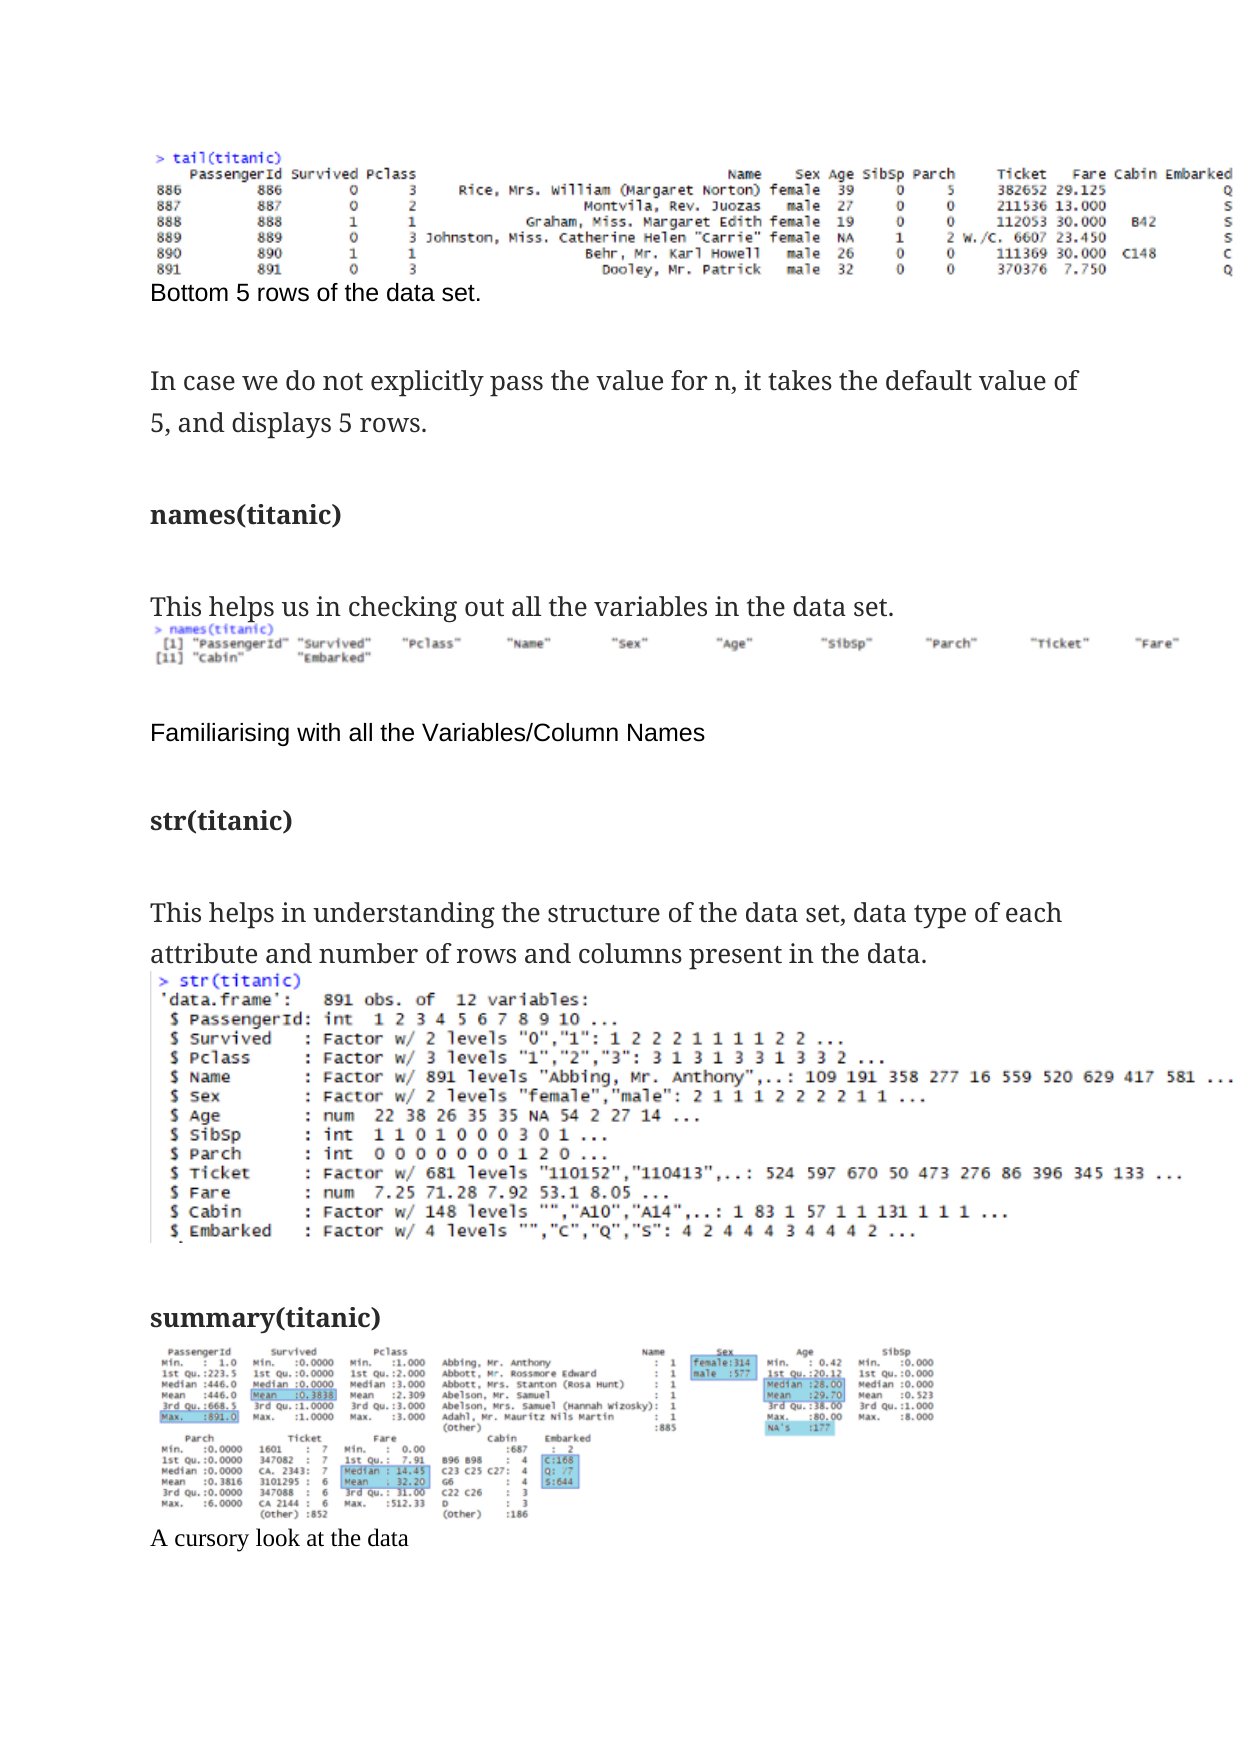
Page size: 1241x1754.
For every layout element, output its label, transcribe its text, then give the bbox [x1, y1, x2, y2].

text Bottom 5 rows of the data set. [150, 278, 1090, 307]
text This helps us in checking out all the variables in the data set. [150, 582, 1090, 623]
picture [150, 971, 1241, 1243]
text In case we do not explicitly pass the value for n, it takes the default value of 5, and displays 5 rows. [150, 357, 1090, 440]
text A cursory look at the data [150, 1523, 1090, 1551]
text This helps in understanding the structure of the data set, data type of each attribute and number of rows and columns present in the data. [150, 888, 1090, 971]
picture [150, 623, 1241, 718]
text str(titanic) [150, 796, 1090, 838]
text summary(titanic) [150, 1293, 1090, 1335]
picture [150, 1334, 989, 1523]
text names(titanic) [150, 490, 1090, 532]
text Familiarising with all the Variables/Column Names [150, 718, 1090, 746]
picture [150, 150, 1241, 278]
